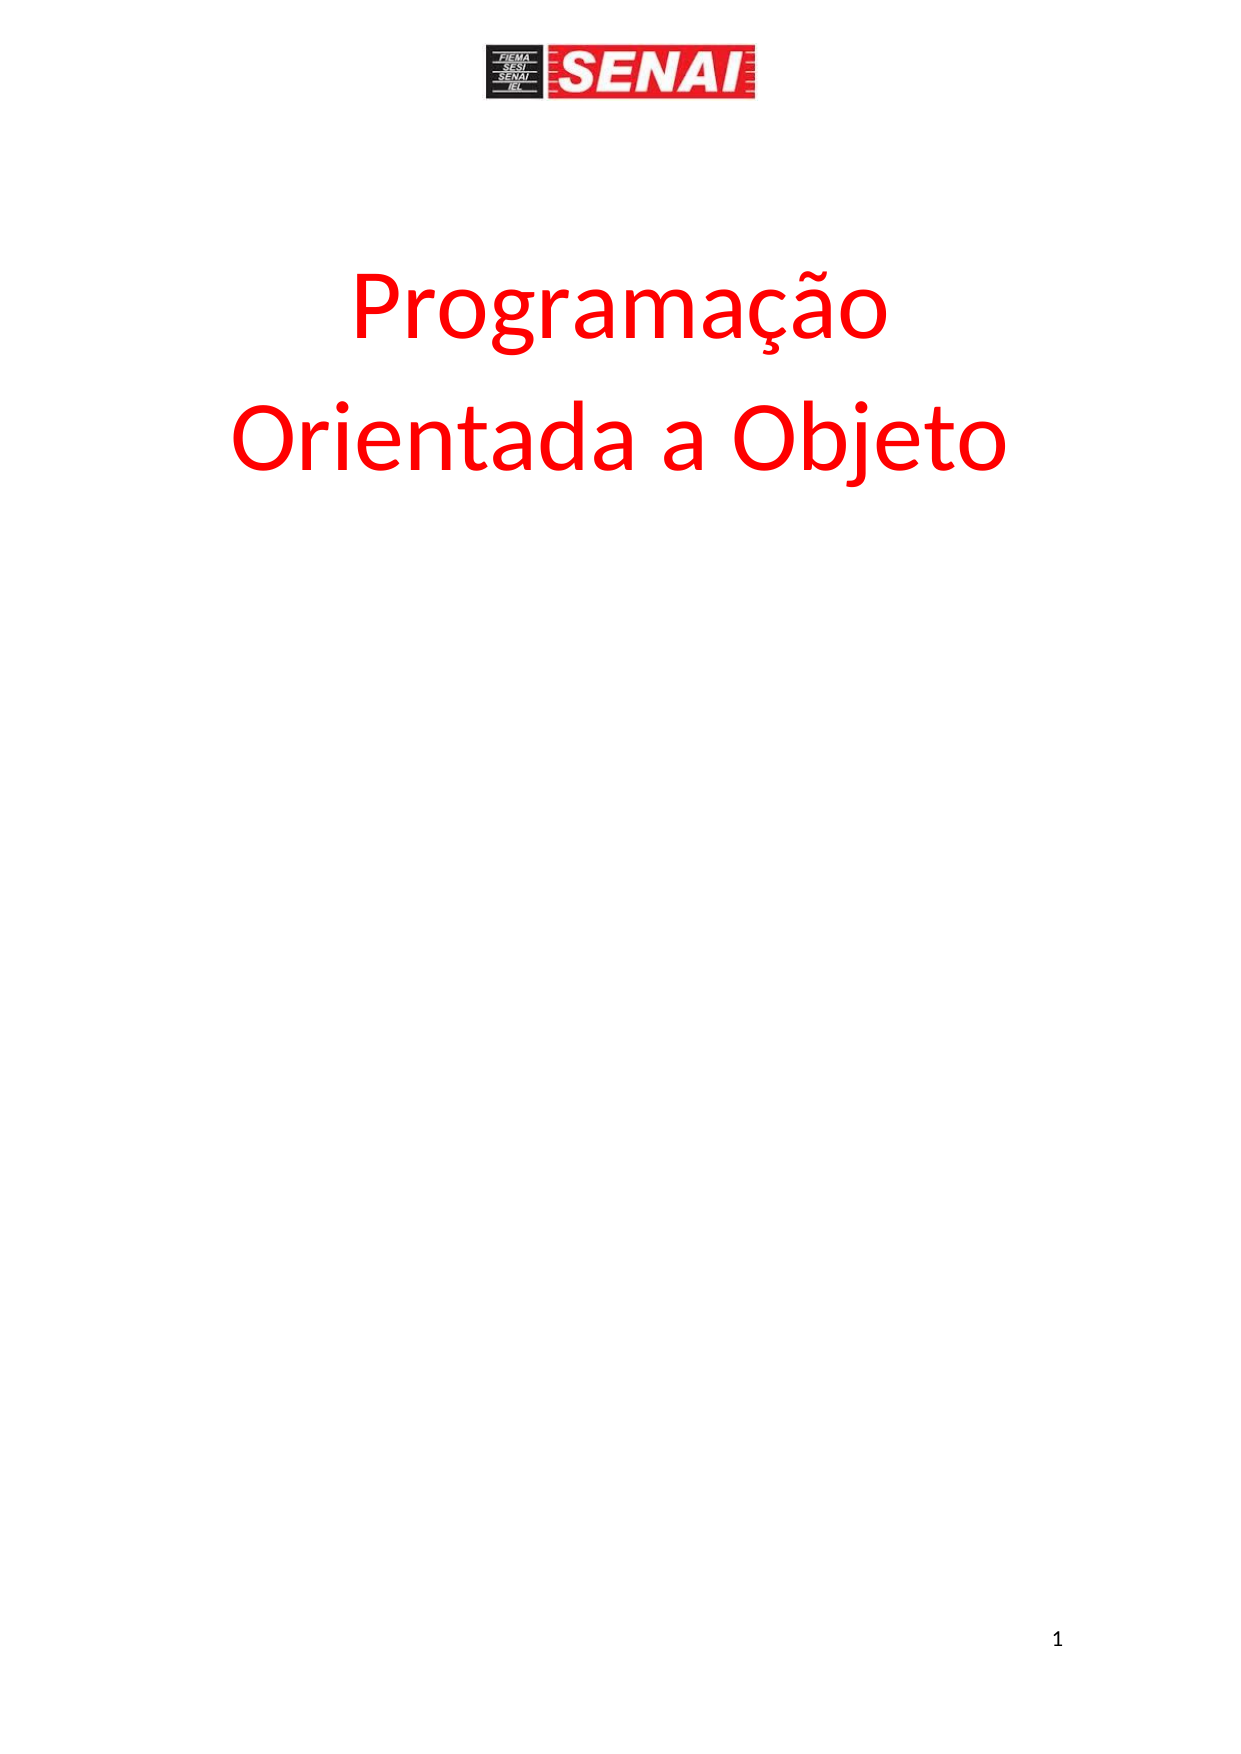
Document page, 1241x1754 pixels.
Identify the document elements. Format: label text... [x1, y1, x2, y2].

text Programação Orientada a Objeto [177, 241, 1063, 495]
picture [482, 43, 759, 101]
